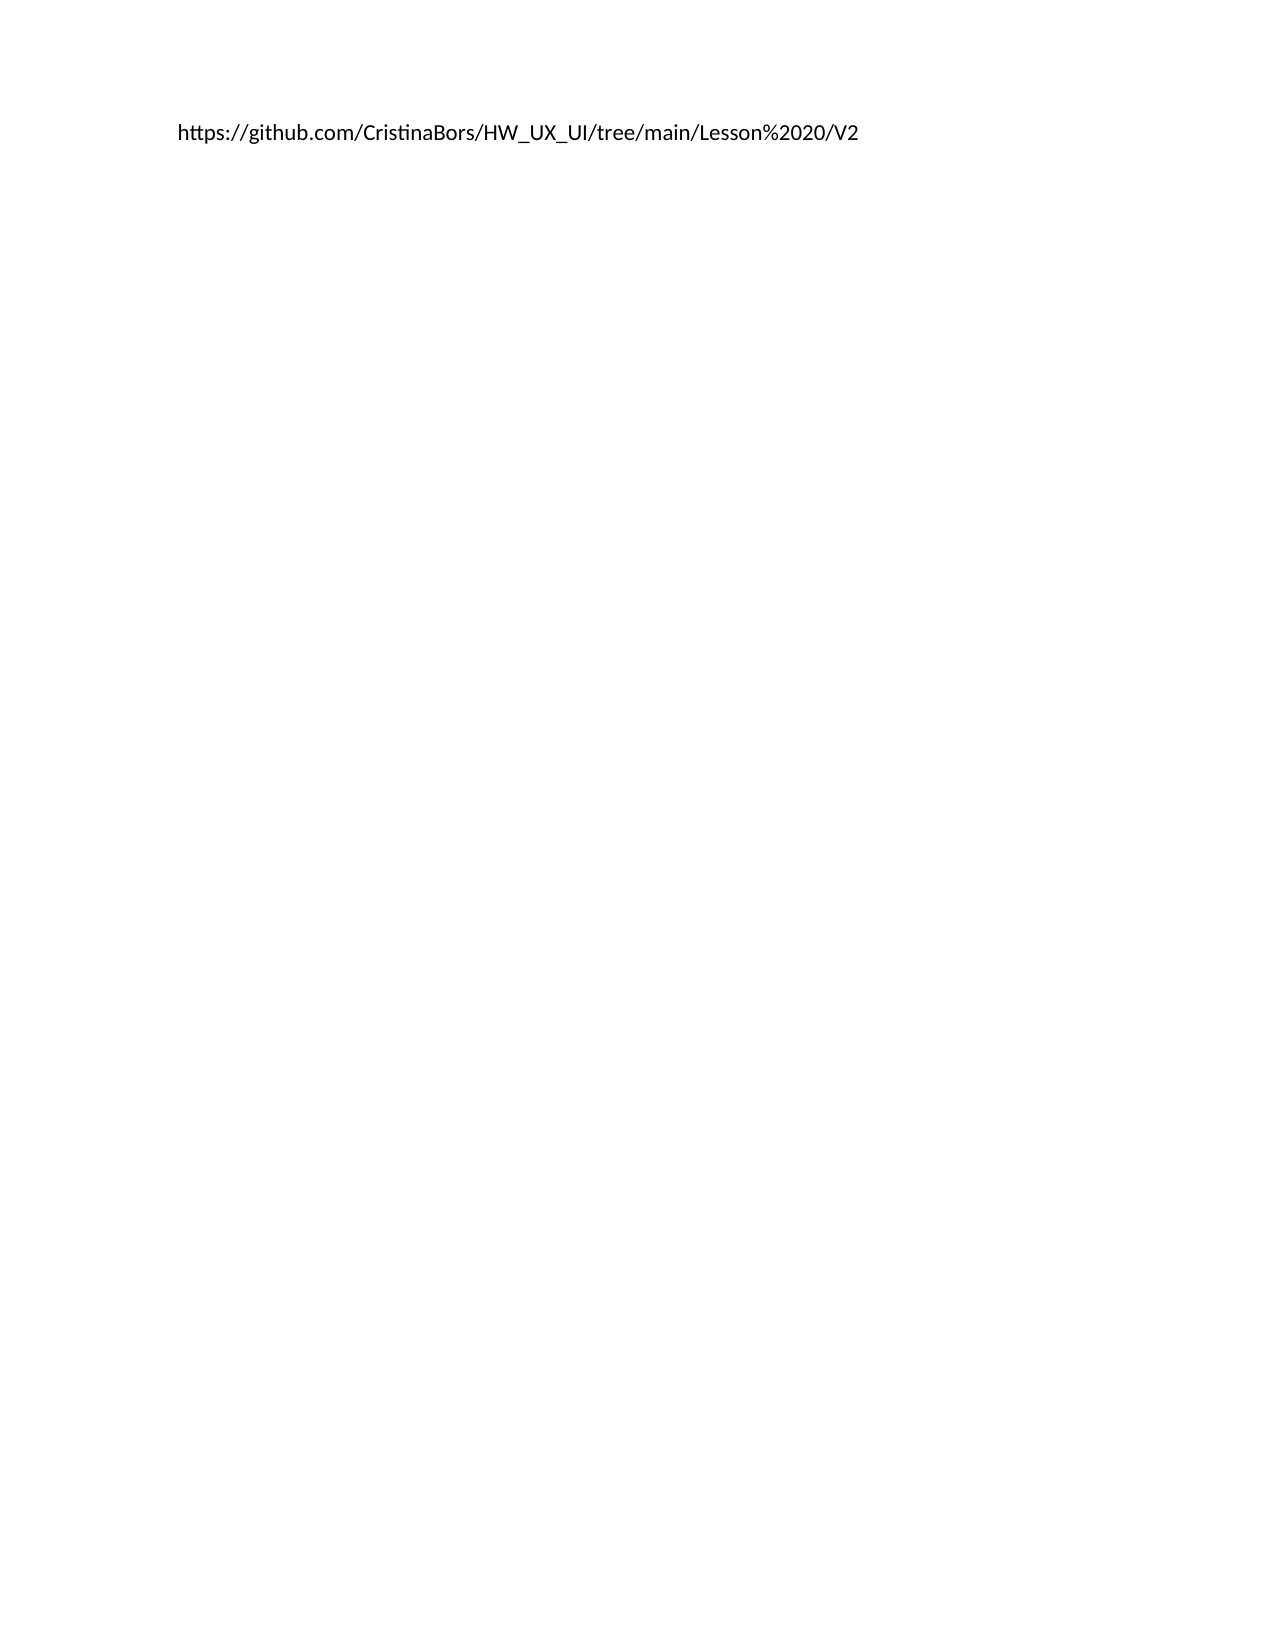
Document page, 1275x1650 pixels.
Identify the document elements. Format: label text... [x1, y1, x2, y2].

text https://github.com/CristinaBors/HW_UX_UI/tree/main/Lesson%2020/V2 [177, 118, 1186, 146]
